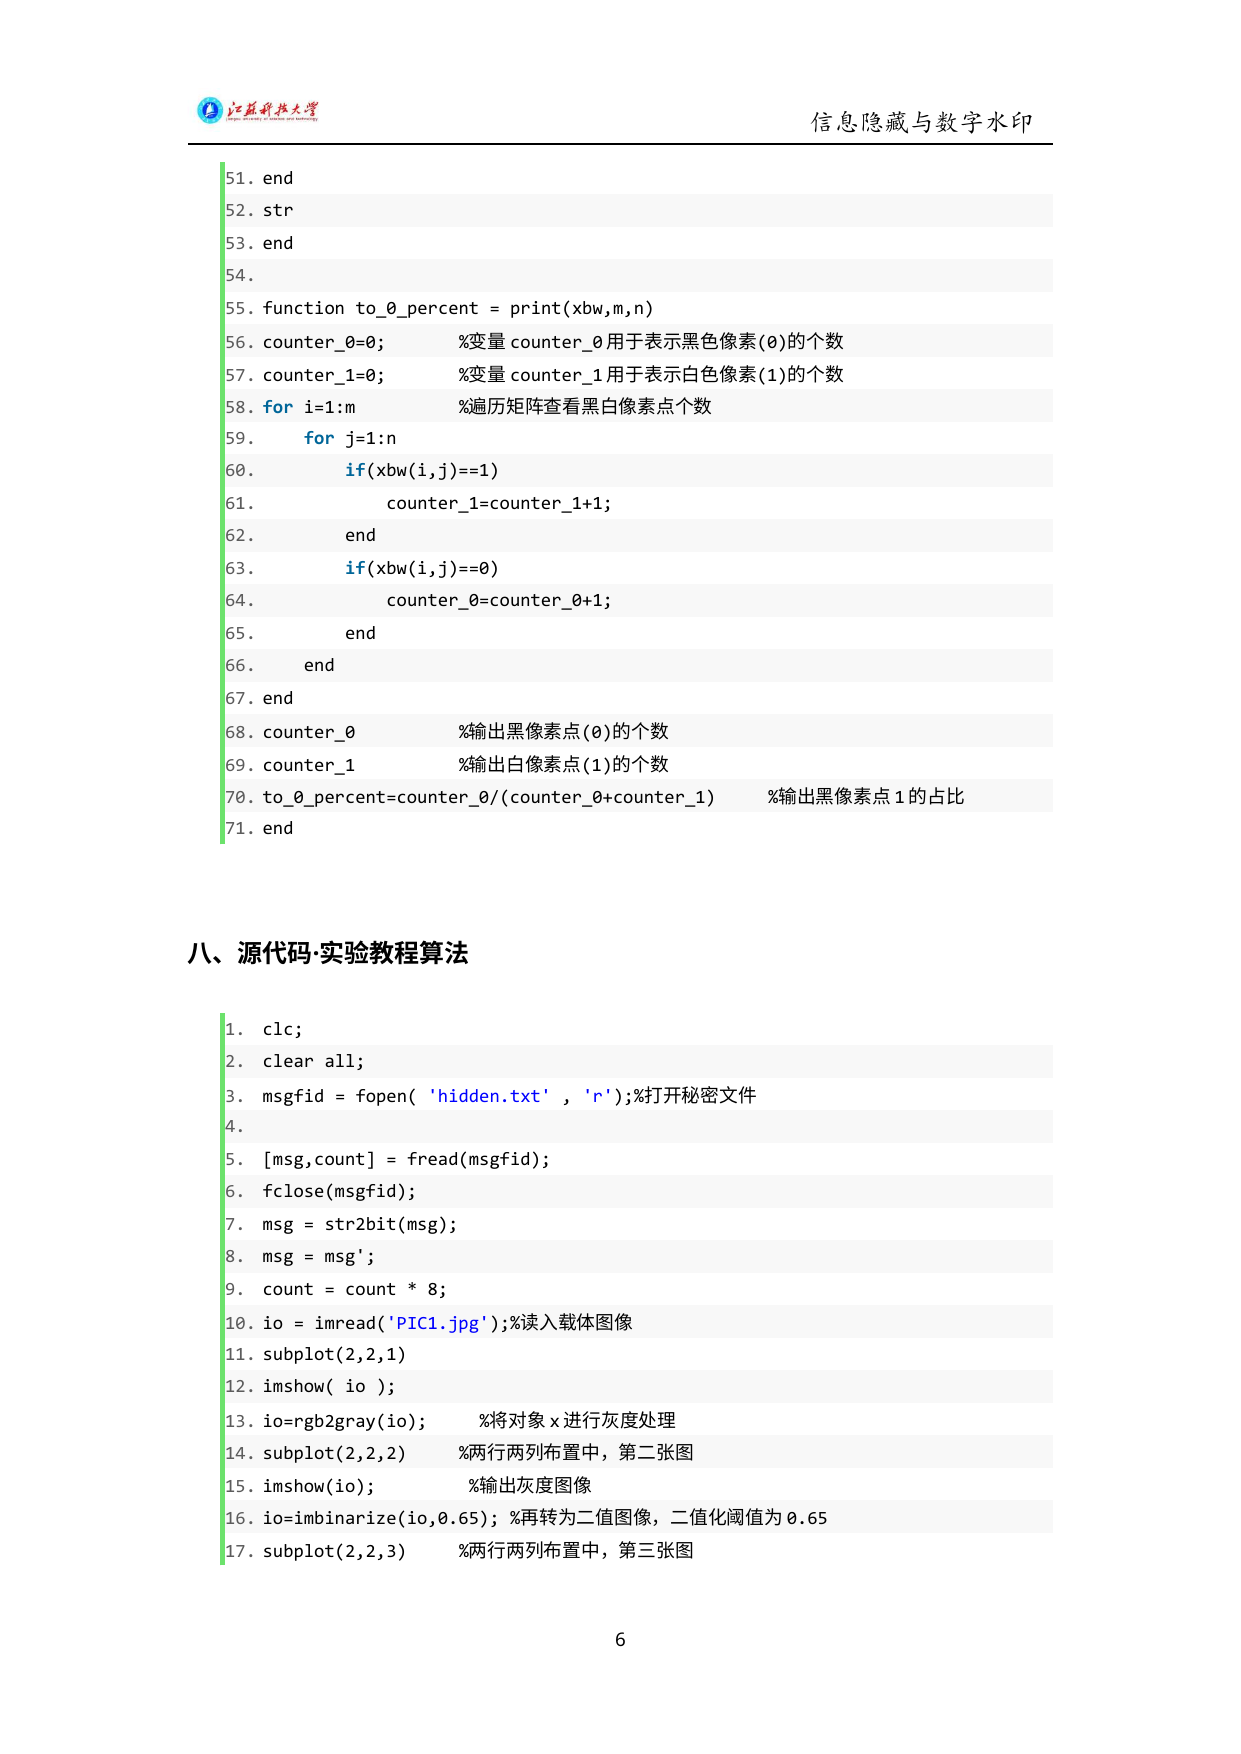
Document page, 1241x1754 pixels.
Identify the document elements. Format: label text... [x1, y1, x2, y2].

list io=imbinarize(io,0.65); %再转为二值图像，二值化阈值为0.65 [225, 1500, 1053, 1533]
list clc; [225, 1013, 1053, 1045]
list counter_1 %输出白像素点(1)的个数 [225, 747, 1053, 779]
list msg = str2bit(msg); [225, 1208, 1053, 1240]
subtitle 源代码·实验教程算法 [187, 919, 1053, 984]
list for i=1:m %遍历矩阵查看黑白像素点个数 [225, 389, 1053, 422]
list subplot(2,2,3) %两行两列布置中，第三张图 [225, 1533, 1053, 1565]
list for j=1:n [225, 422, 1053, 454]
list subplot(2,2,2) %两行两列布置中，第二张图 [225, 1435, 1053, 1468]
list to_0_percent=counter_0/(counter_0+counter_1) %输出黑像素点1的占比 [225, 779, 1053, 812]
picture [187, 88, 328, 132]
list imshow( io ); [225, 1370, 1053, 1403]
list imshow(io); %输出灰度图像 [225, 1468, 1053, 1500]
list subplot(2,2,1) [225, 1338, 1053, 1370]
list if(xbw(i,j)==1) [225, 454, 1053, 487]
list function to_0_percent = print(xbw,m,n) [225, 292, 1053, 324]
list end [225, 682, 1053, 714]
list io=rgb2gray(io); %将对象x进行灰度处理 [225, 1403, 1053, 1435]
list [msg,count] = fread(msgfid); [225, 1143, 1053, 1175]
list counter_0 %输出黑像素点(0)的个数 [225, 714, 1053, 747]
list if(xbw(i,j)==0) [225, 552, 1053, 584]
list msgfid = fopen( 'hidden.txt' , 'r');%打开秘密文件 [225, 1078, 1053, 1110]
list counter_1=counter_1+1; [225, 487, 1053, 519]
list end [225, 812, 1053, 844]
list counter_0=counter_0+1; [225, 584, 1053, 617]
list end [225, 519, 1053, 552]
list counter_1=0; %变量counter_1用于表示白色像素(1)的个数 [225, 357, 1053, 389]
list str [225, 194, 1053, 227]
list fclose(msgfid); [225, 1175, 1053, 1208]
list io = imread('PIC1.jpg');%读入载体图像 [225, 1305, 1053, 1338]
list end [225, 162, 1053, 194]
list counter_0=0; %变量counter_0用于表示黑色像素(0)的个数 [225, 324, 1053, 357]
list end [225, 649, 1053, 682]
list end [225, 227, 1053, 259]
list msg = msg'; [225, 1240, 1053, 1273]
list count = count * 8; [225, 1273, 1053, 1305]
list clear all; [225, 1045, 1053, 1078]
list end [225, 617, 1053, 649]
